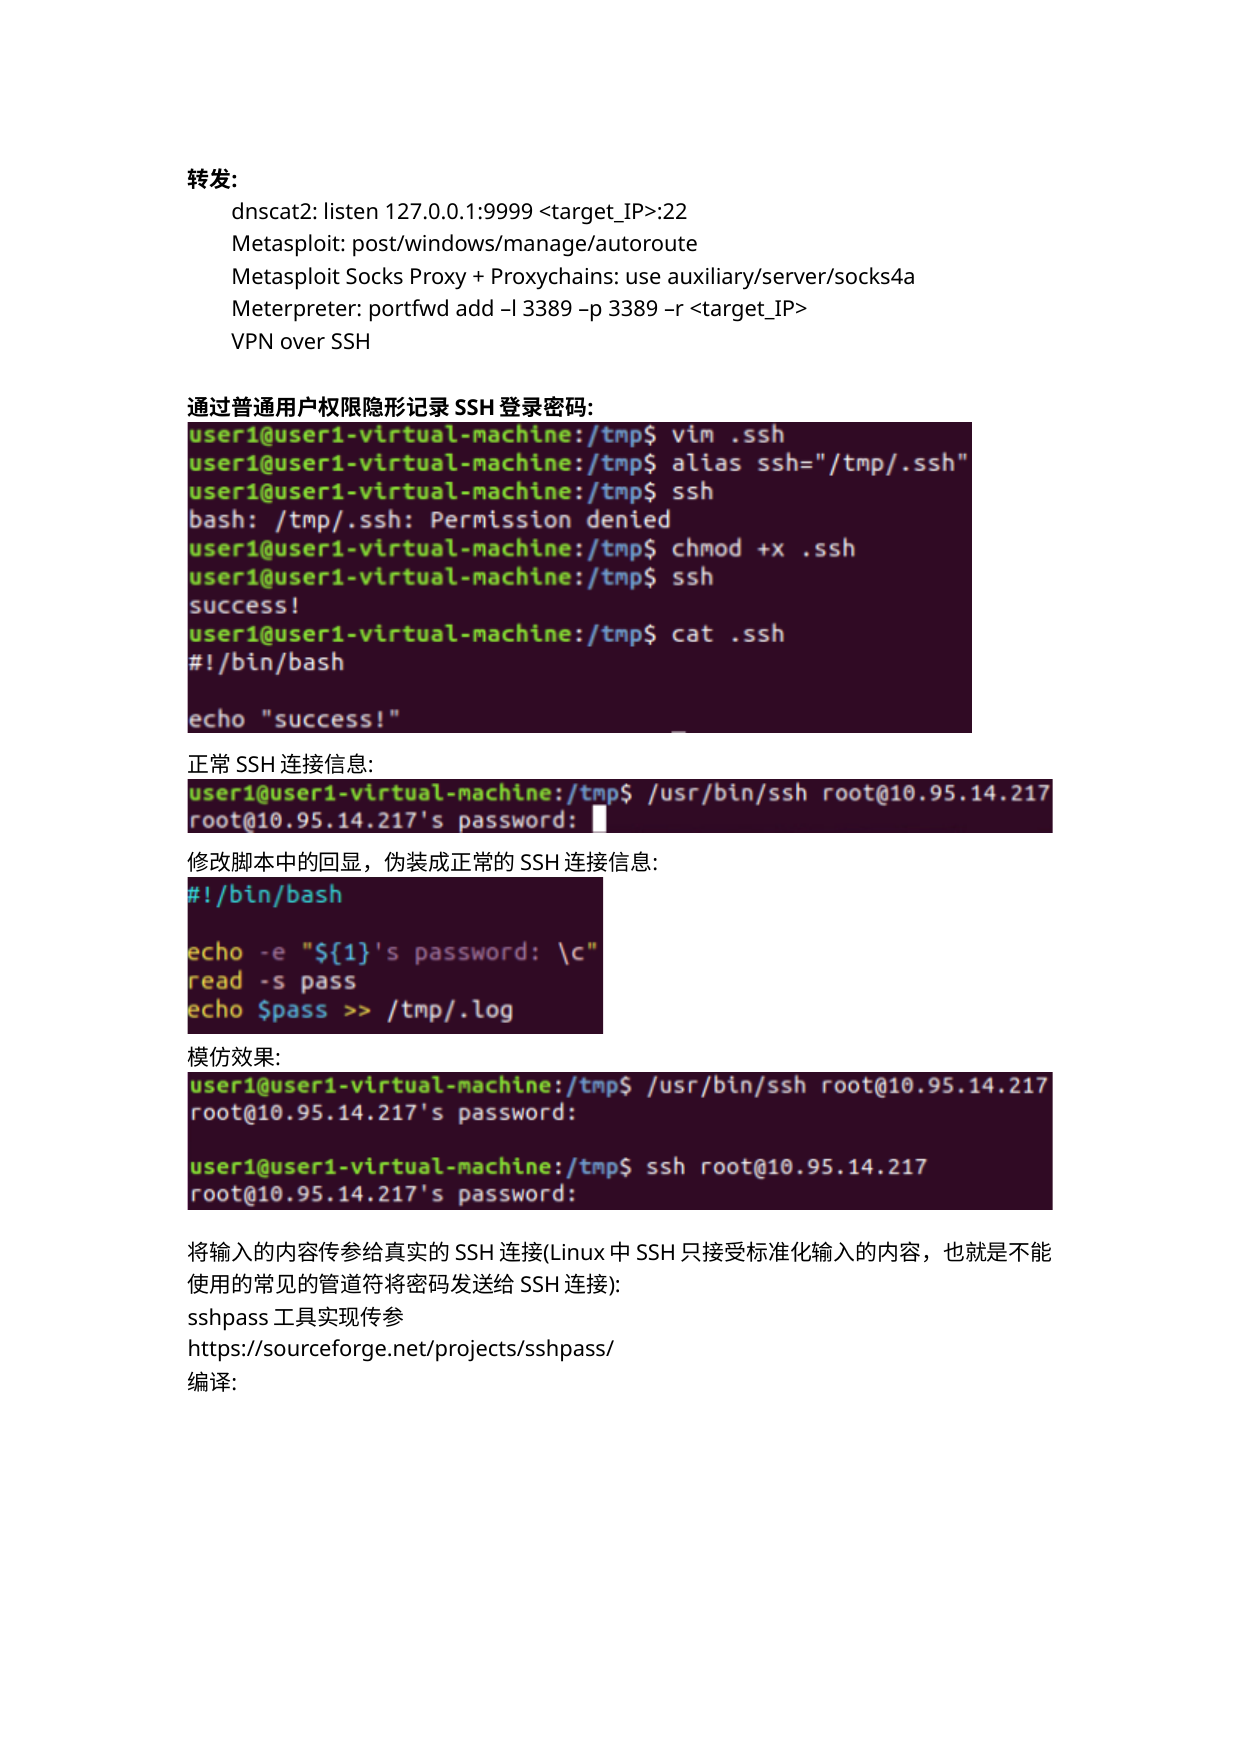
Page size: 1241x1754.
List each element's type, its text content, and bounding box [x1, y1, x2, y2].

picture [187, 1072, 1053, 1210]
text Metasploit Socks Proxy + Proxychains: use auxiliary/server/socks4a [187, 259, 1053, 292]
text 转发: [187, 162, 1053, 194]
text dnscat2: listen 127.0.0.1:9999 <target_IP>:22 [187, 194, 1053, 227]
text Metasploit: post/windows/manage/autoroute [187, 227, 1053, 259]
picture [187, 779, 1053, 833]
text VPN over SSH [187, 324, 1053, 357]
text 模仿效果: [187, 1039, 1053, 1072]
text 修改脚本中的回显，伪装成正常的SSH连接信息: [187, 844, 1053, 877]
text Meterpreter: portfwd add –l 3389 –p 3389 –r <target_IP> [187, 292, 1053, 324]
text sshpass工具实现传参 [187, 1299, 1053, 1332]
text 正常SSH连接信息: [187, 747, 1053, 779]
text 将输入的内容传参给真实的SSH连接(Linux中SSH只接受标准化输入的内容，也就是不能使用的常见的管道符将密码发送给SSH连接): [187, 1234, 1053, 1299]
text 编译: [187, 1364, 1053, 1397]
picture [187, 877, 604, 1034]
text https://sourceforge.net/projects/sshpass/ [187, 1332, 1053, 1364]
picture [187, 422, 972, 733]
text 通过普通用户权限隐形记录SSH登录密码: [187, 389, 1053, 422]
